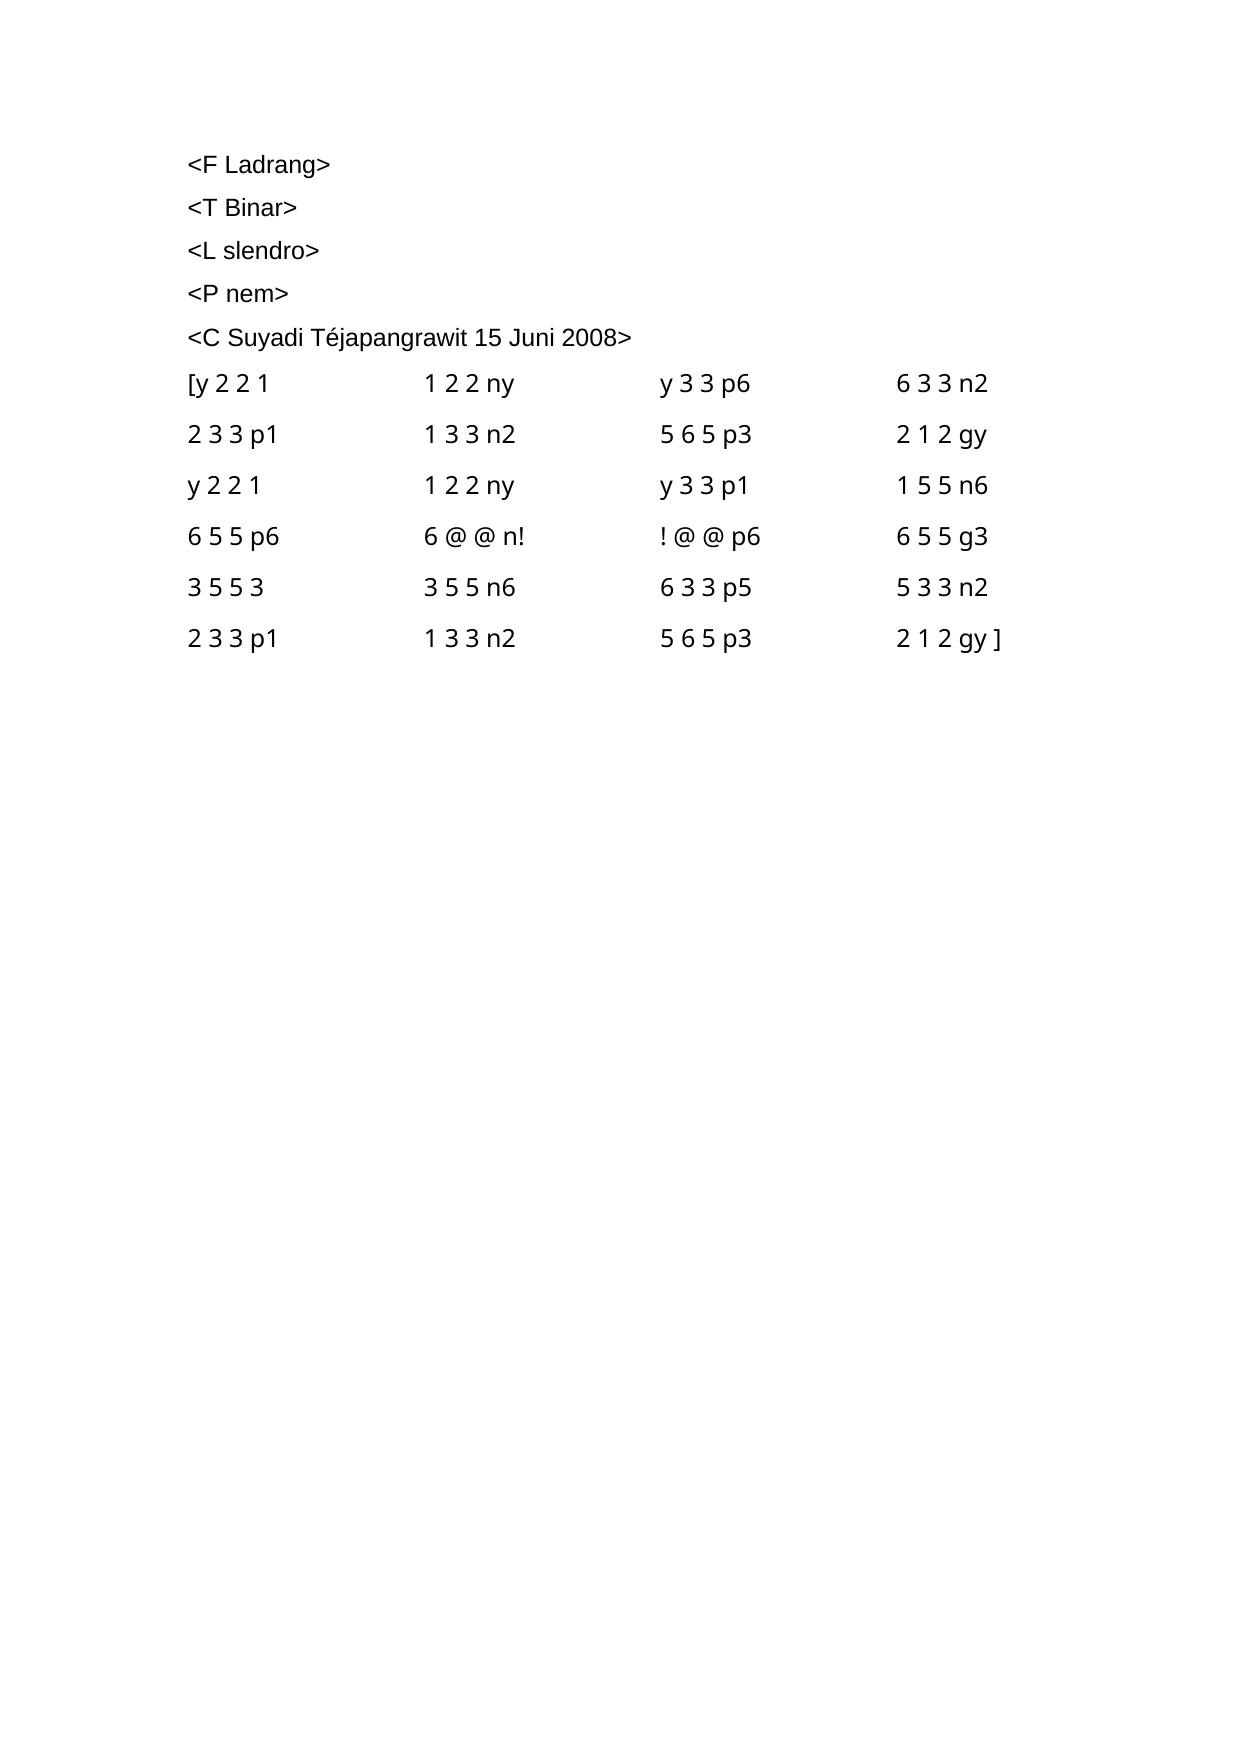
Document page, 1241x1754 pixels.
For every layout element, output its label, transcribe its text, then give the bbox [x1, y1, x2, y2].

text y 2 2 1 1 2 2 ny y 3 3 p1 1 5 5 n6 [187, 468, 1053, 502]
text 2 3 3 p1 1 3 3 n2 5 6 5 p3 2 1 2 gy ] [187, 621, 1053, 655]
text 2 3 3 p1 1 3 3 n2 5 6 5 p3 2 1 2 gy [187, 417, 1053, 451]
text 3 5 5 3 3 5 5 n6 6 3 3 p5 5 3 3 n2 [187, 570, 1053, 604]
text <T Binar> [187, 193, 1053, 222]
text <L slendro> [187, 236, 1053, 265]
text [y 2 2 1 1 2 2 ny y 3 3 p6 6 3 3 n2 [187, 366, 1053, 400]
text 6 5 5 p6 6 @ @ n! ! @ @ p6 6 5 5 g3 [187, 519, 1053, 553]
text <F Ladrang> [187, 150, 1053, 179]
text <C Suyadi Téjapangrawit 15 Juni 2008> [187, 322, 1053, 351]
text <P nem> [187, 279, 1053, 308]
